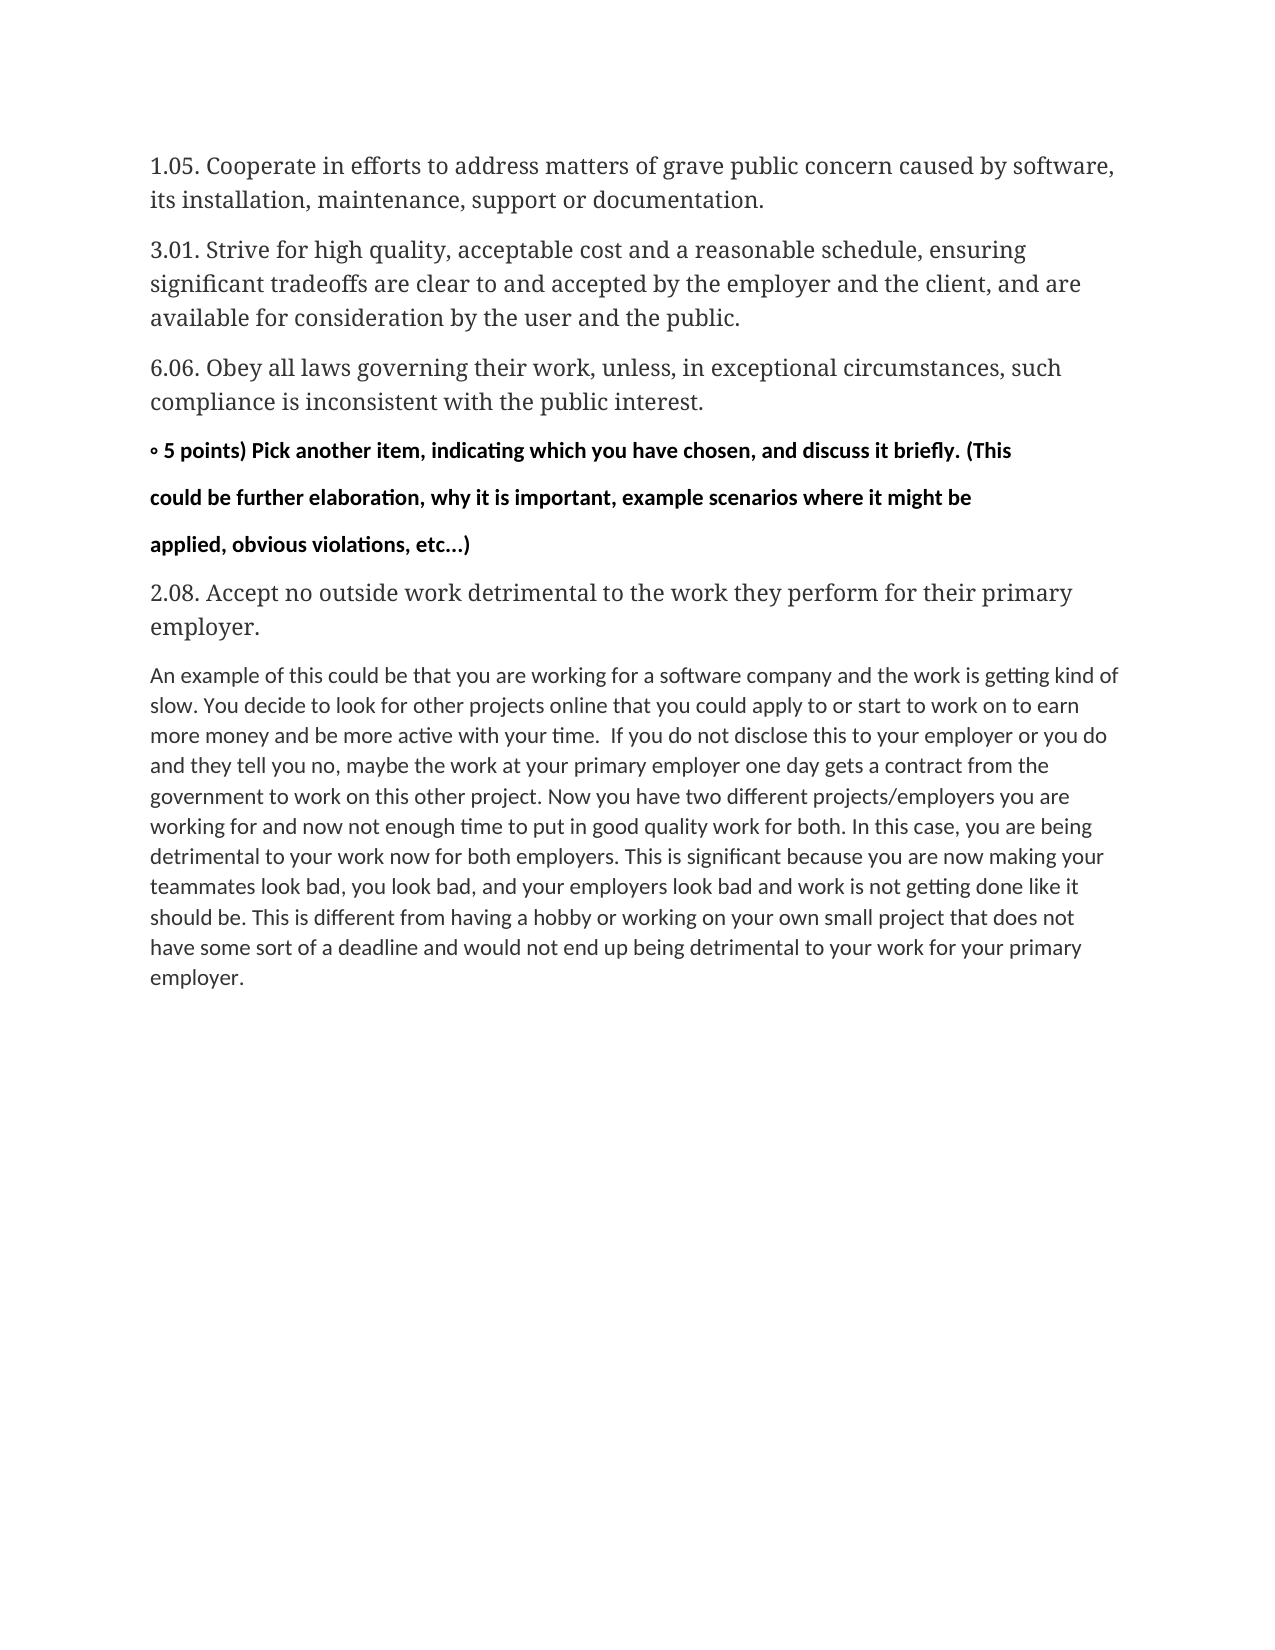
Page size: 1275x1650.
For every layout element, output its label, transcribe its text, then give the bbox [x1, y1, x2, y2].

text could be further elaboration, why it is important, example scenarios where it might be [150, 483, 1125, 511]
text 6.06. Obey all laws governing their work, unless, in exceptional circumstances, such compliance is inconsistent with the public interest. [150, 352, 1125, 417]
text applied, obvious violations, etc...) [150, 530, 1125, 558]
text An example of this could be that you are working for a software company and the work is getting kind of slow. You decide to look for other projects online that you could apply to or start to work on to earn more money and be more active with your time. If you do not disclose this to your employer or you do and they tell you no, maybe the work at your primary employer one day gets a contract from the government to work on this other project. Now you have two different projects/employers you are working for and now not enough time to put in good quality work for both. In this case, you are being detrimental to your work now for both employers. This is significant because you are now making your teammates look bad, you look bad, and your employers look bad and work is not getting done like it should be. This is different from having a hobby or working on your own small project that does not have some sort of a deadline and would not end up being detrimental to your work for your primary employer. [150, 661, 1125, 991]
text 1.05. Cooperate in efforts to address matters of grave public concern caused by software, its installation, maintenance, support or documentation. [150, 150, 1125, 215]
text ◦ 5 points) Pick another item, indicating which you have chosen, and discuss it briefly. (This [150, 436, 1125, 464]
text 2.08. Accept no outside work detrimental to the work they perform for their primary employer. [150, 577, 1125, 642]
text 3.01. Strive for high quality, acceptable cost and a reasonable schedule, ensuring significant tradeoffs are clear to and accepted by the employer and the client, and are available for consideration by the user and the public. [150, 234, 1125, 333]
